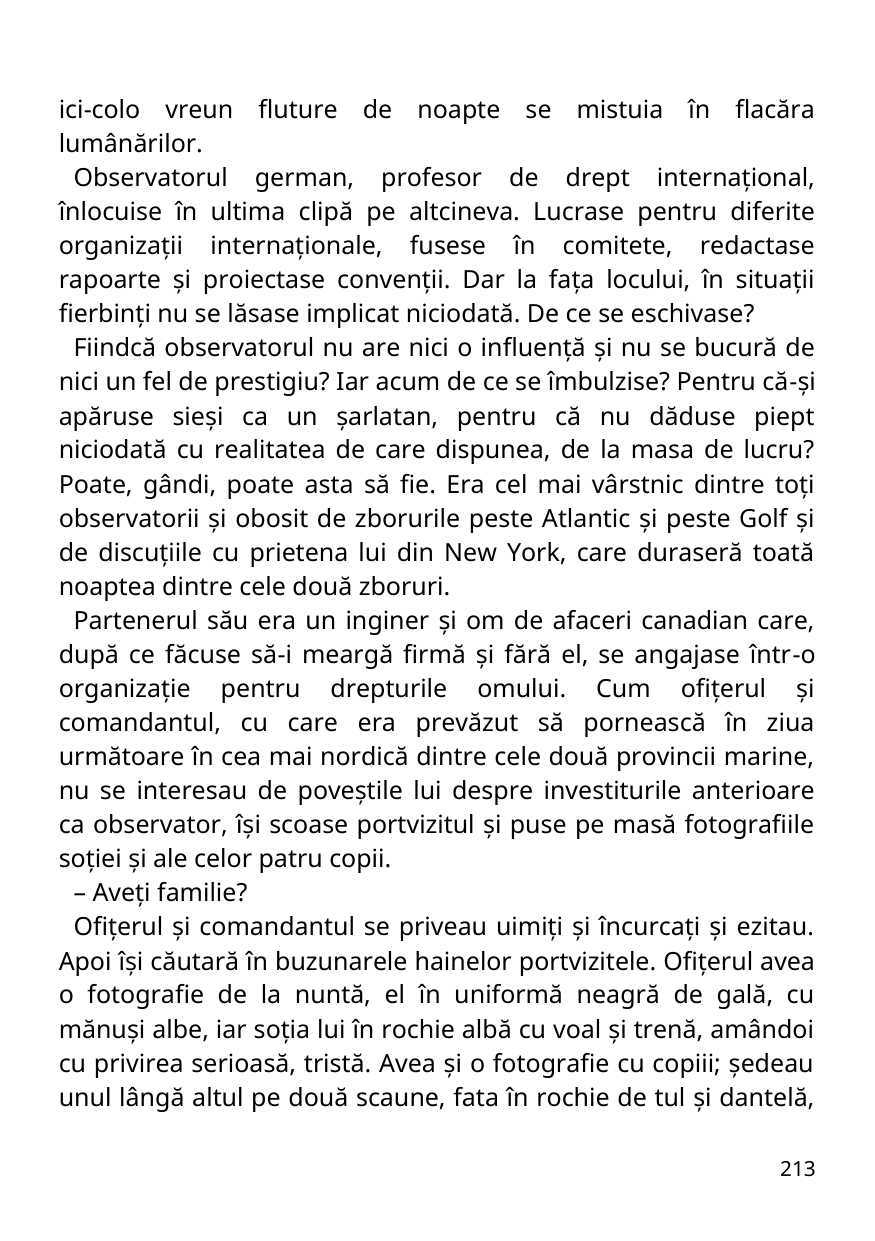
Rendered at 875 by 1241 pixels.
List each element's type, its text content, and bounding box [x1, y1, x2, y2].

text Partenerul său era un inginer şi om de afaceri canadian care, după ce făcuse să-i meargă firmă şi fără el, se angajase într-o organizaţie pentru drepturile omului. Cum ofiţerul şi comandantul, cu care era prevăzut să pornească în ziua următoare în cea mai nordică dintre cele două provincii marine, nu se interesau de poveştile lui despre investiturile anterioare ca observator, îşi scoase portvizitul şi puse pe masă fotografiile soţiei şi ale celor patru copii. [58, 602, 816, 875]
text – Aveţi familie? [58, 875, 816, 909]
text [58, 909, 816, 1113]
text Fiindcă observatorul nu are nici o influenţă şi nu se bucură de nici un fel de prestigiu? Iar acum de ce se îmbulzise? Pentru că-şi apăruse sieşi ca un şarlatan, pentru că nu dăduse piept niciodată cu realitatea de care dispunea, de la masa de lucru? Poate, gândi, poate asta să fie. Era cel mai vârstnic dintre toţi observatorii şi obosit de zborurile peste Atlantic şi peste Golf şi de discuţiile cu prietena lui din New York, care duraseră toată noaptea dintre cele două zboruri. [58, 330, 816, 602]
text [58, 92, 816, 160]
text Observatorul german, profesor de drept internaţional, înlocuise în ultima clipă pe altcineva. Lucrase pentru diferite organizaţii internaţionale, fusese în comitete, redactase rapoarte şi proiectase convenţii. Dar la faţa locului, în situaţii fierbinţi nu se lăsase implicat niciodată. De ce se eschivase? [58, 160, 816, 330]
